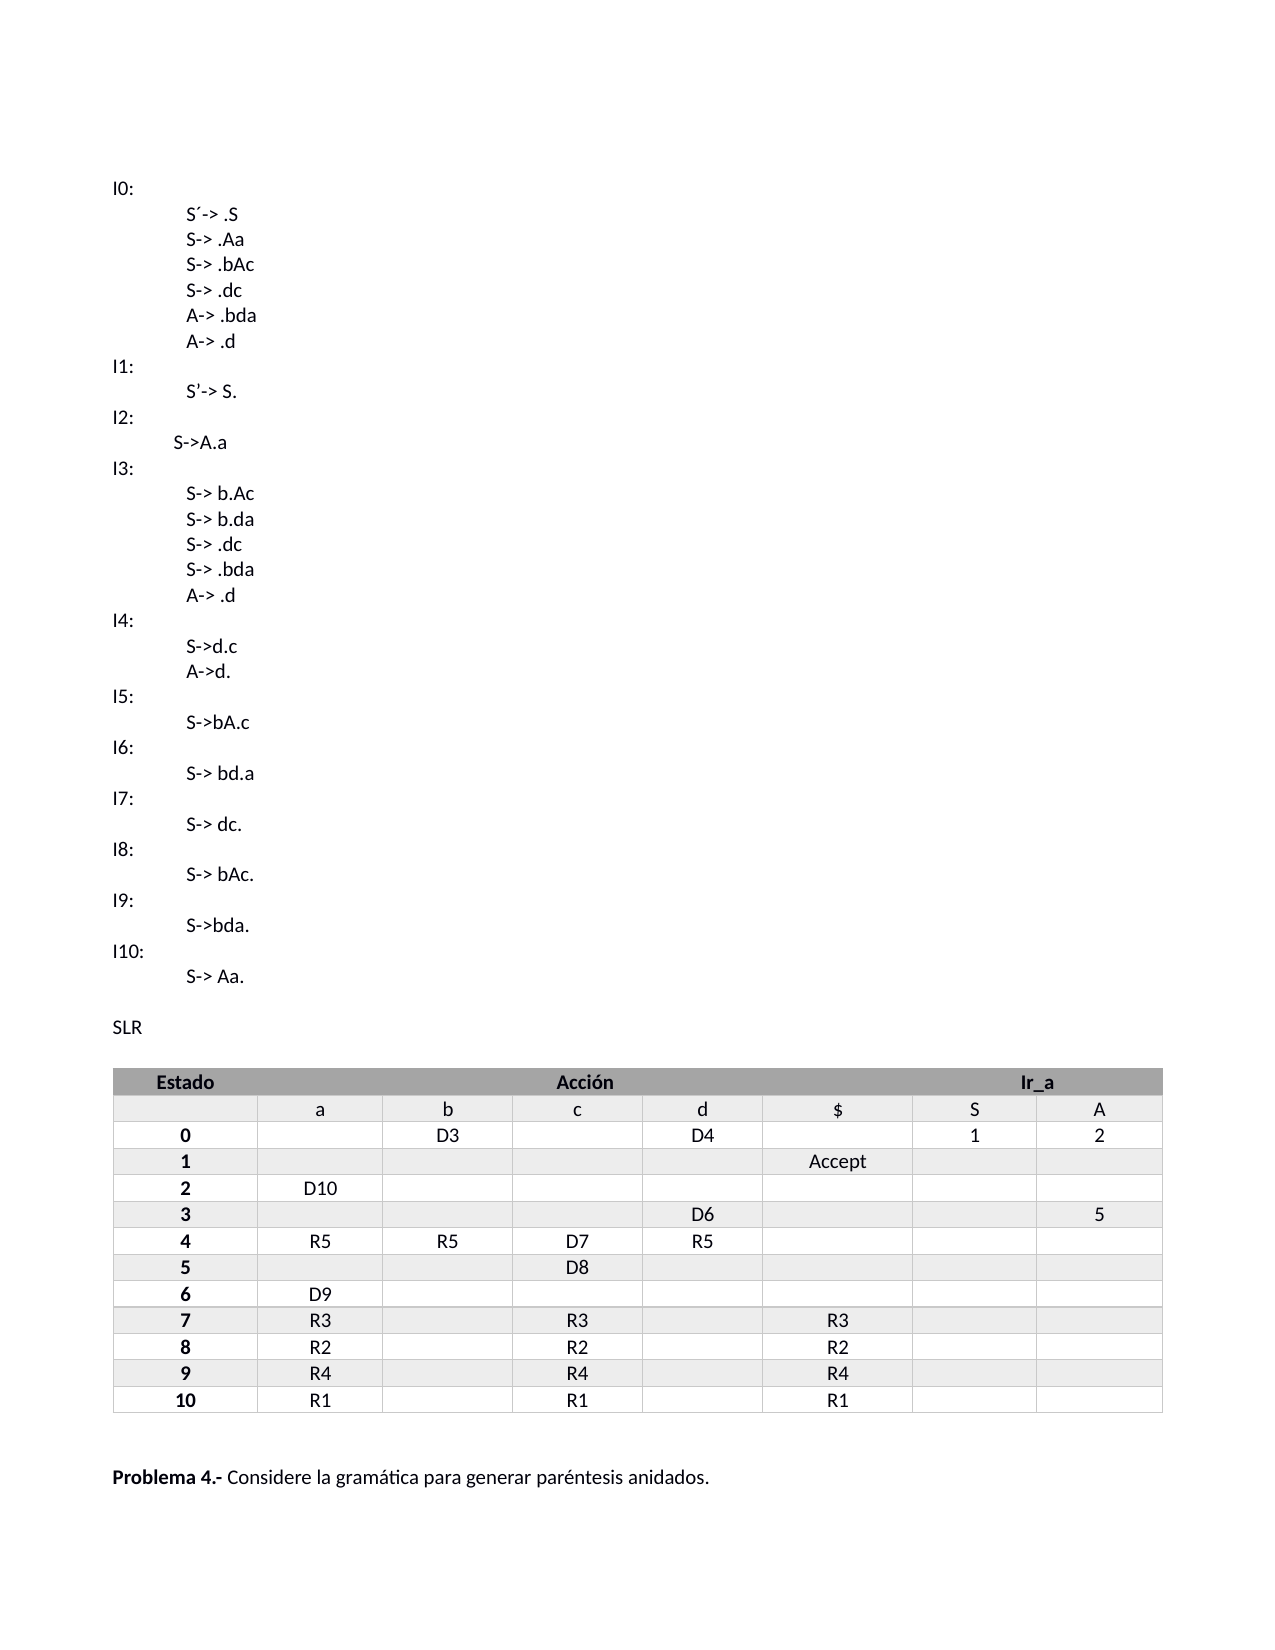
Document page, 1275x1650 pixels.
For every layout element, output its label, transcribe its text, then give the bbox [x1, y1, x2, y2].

table_cell [114, 1096, 257, 1121]
table_cell R4 [513, 1360, 642, 1386]
table_cell [763, 1281, 912, 1306]
table_cell [1037, 1255, 1162, 1280]
text A-> .d [186, 328, 1162, 353]
table_cell 8 [114, 1334, 257, 1359]
table_cell 0 [114, 1122, 257, 1148]
table_cell D8 [513, 1255, 642, 1280]
table_cell 10 [114, 1387, 257, 1412]
text Problema 4.- Considere la gramática para generar paréntesis anidados. [112, 1464, 1162, 1489]
table_cell [1037, 1308, 1162, 1333]
table_cell [763, 1122, 912, 1148]
table_cell [258, 1149, 382, 1174]
table_cell [913, 1334, 1036, 1359]
table_cell [1037, 1175, 1162, 1201]
table_cell R5 [383, 1228, 512, 1253]
table_cell D10 [258, 1175, 382, 1201]
table_cell [913, 1149, 1036, 1174]
text S-> Aa. [112, 963, 1162, 989]
table_cell [763, 1202, 912, 1227]
table_cell [913, 1175, 1036, 1201]
table_cell [1037, 1334, 1162, 1359]
table_cell R2 [513, 1334, 642, 1359]
table_cell [258, 1122, 382, 1148]
table_cell [383, 1281, 512, 1306]
text S-> dc. I8: [112, 811, 1162, 862]
table_cell R4 [258, 1360, 382, 1386]
table_cell [383, 1308, 512, 1333]
table_cell b [383, 1096, 512, 1121]
table_cell [1037, 1281, 1162, 1306]
table_cell a [258, 1096, 382, 1121]
table_cell S [913, 1096, 1036, 1121]
table_cell [913, 1228, 1036, 1253]
table_cell R4 [763, 1360, 912, 1386]
table_cell R2 [258, 1334, 382, 1359]
table_cell [383, 1149, 512, 1174]
table_cell 7 [114, 1308, 257, 1333]
table_cell 5 [114, 1255, 257, 1280]
table_cell 5 [1037, 1202, 1162, 1227]
table_cell [1037, 1387, 1162, 1412]
text S-> bd.a I7: [112, 760, 1162, 811]
table_cell R1 [513, 1387, 642, 1412]
text I5: [112, 684, 1162, 709]
table_cell [913, 1202, 1036, 1227]
table_cell R1 [258, 1387, 382, 1412]
table_cell D9 [258, 1281, 382, 1306]
table_cell D4 [643, 1122, 762, 1148]
table_cell [763, 1175, 912, 1201]
table_cell R3 [258, 1308, 382, 1333]
table_cell [643, 1175, 762, 1201]
table_cell 4 [114, 1228, 257, 1253]
table_cell [643, 1387, 762, 1412]
table_cell [383, 1202, 512, 1227]
table_cell D7 [513, 1228, 642, 1253]
table_cell [763, 1255, 912, 1280]
text S->bA.c I6: [112, 709, 1162, 760]
table_cell [643, 1255, 762, 1280]
text S->bda. [112, 912, 1162, 938]
text S-> .dc [186, 277, 1162, 302]
table_cell [643, 1334, 762, 1359]
text S´-> .S S-> .Aa [112, 201, 1162, 252]
table_cell 2 [1037, 1122, 1162, 1148]
table_cell 3 [114, 1202, 257, 1227]
table_cell [383, 1334, 512, 1359]
table_header Ir_a [913, 1069, 1162, 1095]
table_cell D6 [643, 1202, 762, 1227]
table_header Estado [114, 1069, 257, 1095]
table_cell [383, 1360, 512, 1386]
table_cell [1037, 1149, 1162, 1174]
table_cell [643, 1360, 762, 1386]
text I4: [112, 607, 1162, 633]
table_cell 1 [913, 1122, 1036, 1148]
text S’-> S. I2: S->A.a I3: [112, 379, 1162, 480]
table_header Acción [258, 1069, 912, 1095]
table_cell [763, 1228, 912, 1253]
table_cell 1 [114, 1149, 257, 1174]
table_cell [1037, 1360, 1162, 1386]
table_cell [513, 1175, 642, 1201]
table_cell [513, 1122, 642, 1148]
text SLR [112, 1014, 1162, 1068]
table_cell 9 [114, 1360, 257, 1386]
table_cell [258, 1255, 382, 1280]
table_cell R1 [763, 1387, 912, 1412]
table_cell c [513, 1096, 642, 1121]
table_cell [643, 1281, 762, 1306]
table_cell [913, 1281, 1036, 1306]
table_cell [643, 1308, 762, 1333]
table_cell 6 [114, 1281, 257, 1306]
table_cell [513, 1149, 642, 1174]
table_cell R5 [643, 1228, 762, 1253]
table_cell d [643, 1096, 762, 1121]
text S-> b.Ac S-> b.da S-> .dc S-> .bda A-> .d [112, 480, 1162, 607]
table_cell [913, 1360, 1036, 1386]
table_cell [383, 1387, 512, 1412]
table_cell [913, 1308, 1036, 1333]
table_cell [643, 1149, 762, 1174]
table_cell R3 [763, 1308, 912, 1333]
text A->d. [186, 658, 1162, 684]
table_cell $ [763, 1096, 912, 1121]
table_cell [913, 1387, 1036, 1412]
table_cell [513, 1281, 642, 1306]
table_cell 2 [114, 1175, 257, 1201]
table_cell Accept [763, 1149, 912, 1174]
table_cell [258, 1202, 382, 1227]
text A-> .bda [186, 302, 1162, 328]
table_cell A [1037, 1096, 1162, 1121]
text I10: [112, 938, 1162, 963]
text S->d.c [186, 633, 1162, 658]
text I1: [112, 353, 1162, 379]
table_cell [1037, 1228, 1162, 1253]
text S-> .bAc [186, 252, 1162, 277]
table_cell R3 [513, 1308, 642, 1333]
table_cell D3 [383, 1122, 512, 1148]
text I0: [112, 175, 1162, 201]
table_cell R2 [763, 1334, 912, 1359]
table_cell [383, 1255, 512, 1280]
table_cell [383, 1175, 512, 1201]
text S-> bAc. I9: [112, 862, 1162, 912]
table_cell [513, 1202, 642, 1227]
table_cell R5 [258, 1228, 382, 1253]
table_cell [913, 1255, 1036, 1280]
